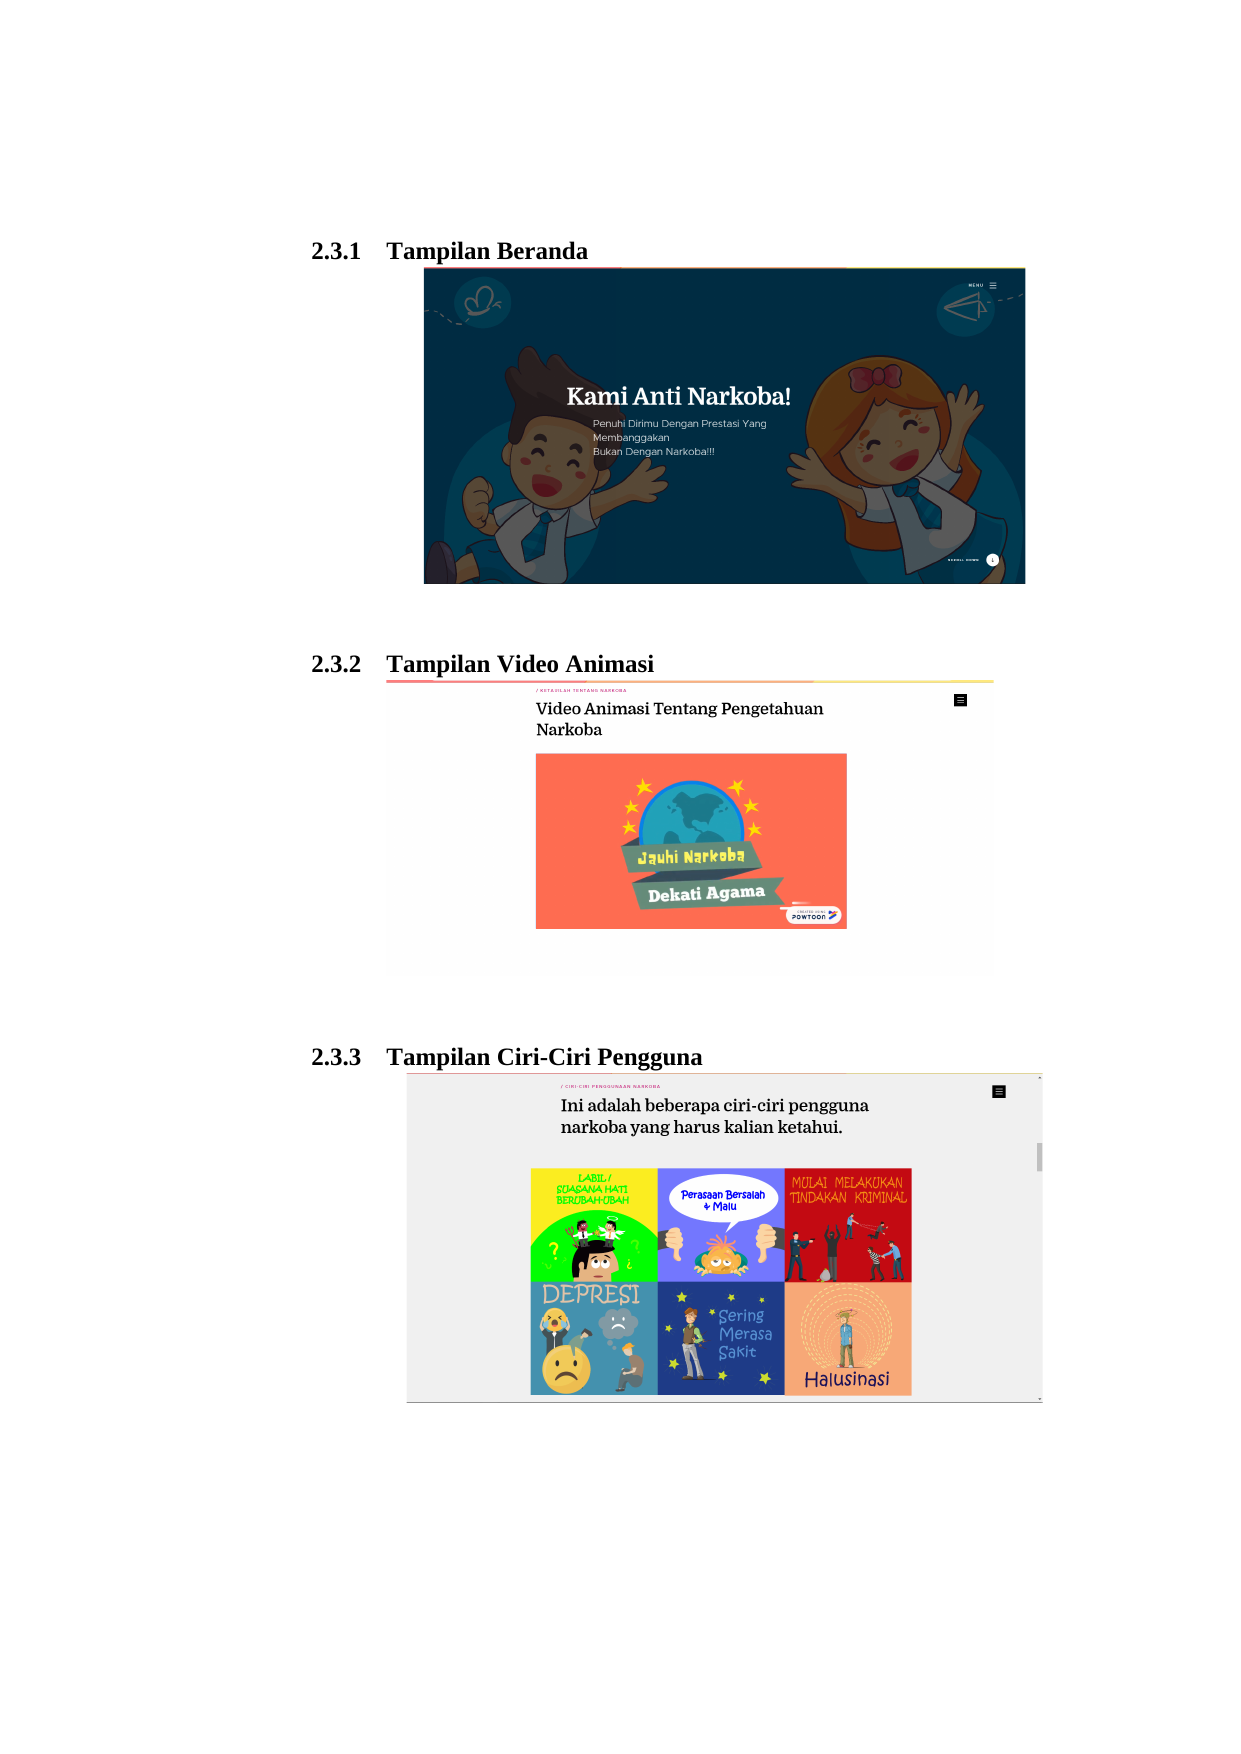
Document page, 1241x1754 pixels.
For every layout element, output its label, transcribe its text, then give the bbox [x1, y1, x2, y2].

picture [426, 542, 479, 584]
picture [787, 356, 984, 574]
picture [945, 298, 967, 310]
picture [732, 387, 743, 404]
picture [689, 388, 705, 404]
picture [659, 392, 663, 404]
picture [721, 392, 729, 404]
list Tampilan Beranda [311, 236, 1063, 265]
picture [765, 392, 771, 404]
list Tampilan Video Animasi [311, 649, 1063, 678]
picture [980, 554, 1005, 584]
picture [651, 392, 656, 404]
picture [635, 388, 648, 404]
picture [622, 392, 626, 404]
picture [752, 393, 756, 404]
list Tampilan Ciri-Ciri Pengguna [311, 1042, 1063, 1070]
picture [406, 1073, 1043, 1403]
picture [467, 307, 489, 315]
picture [386, 680, 994, 976]
picture [759, 387, 763, 404]
picture [463, 347, 668, 584]
